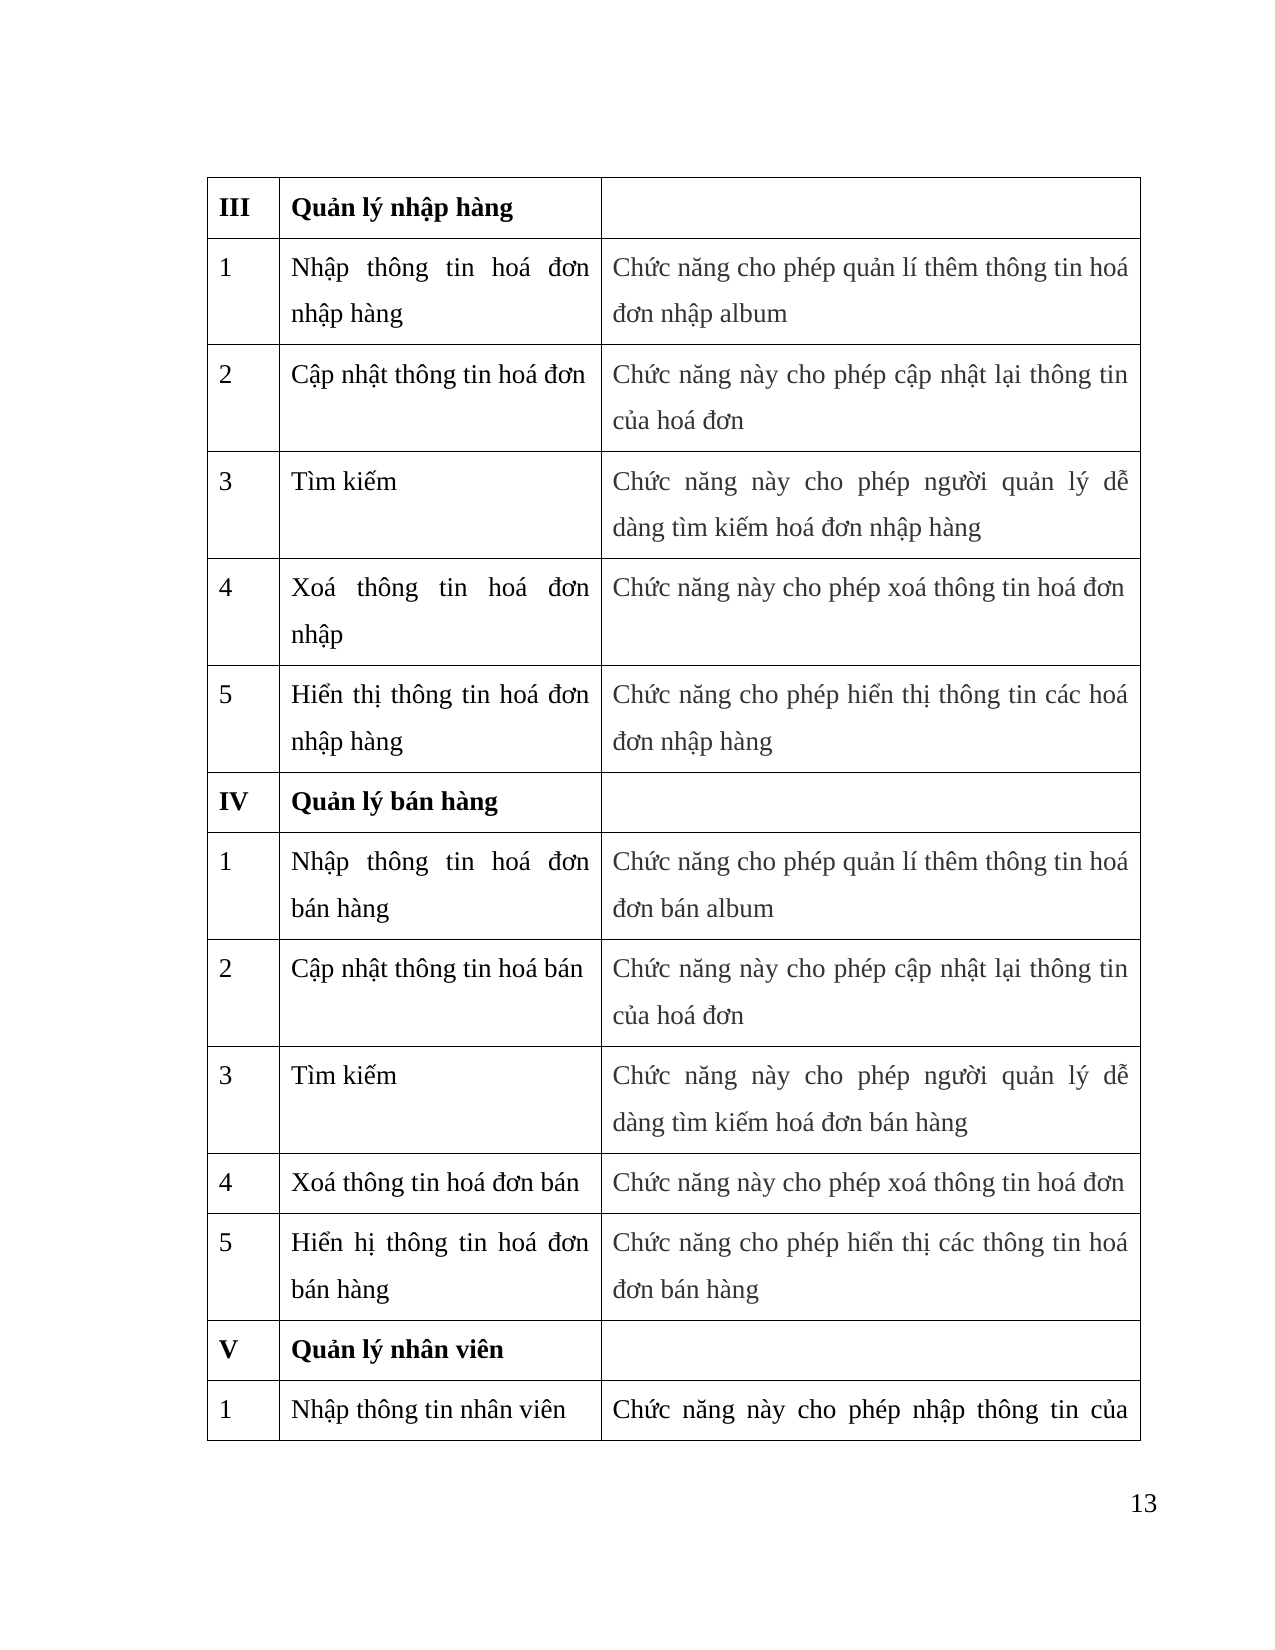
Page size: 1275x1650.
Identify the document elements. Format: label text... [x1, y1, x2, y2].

table_cell 1 [208, 833, 279, 939]
table_cell [602, 773, 1140, 832]
table_cell Hiển thị thông tin hoá đơn nhập hàng [280, 666, 601, 772]
table_cell Quản lý bán hàng [280, 773, 601, 832]
table_cell Xoá thông tin hoá đơn bán [280, 1154, 601, 1213]
table_cell Tìm kiếm [280, 452, 601, 558]
table_cell [602, 178, 1140, 237]
table_cell Chức năng này cho phép cập nhật lại thông tin của hoá đơn [602, 345, 1140, 451]
table_cell Hiển hị thông tin hoá đơn bán hàng [280, 1214, 601, 1320]
table_cell IV [208, 773, 279, 832]
table_cell Chức năng cho phép hiển thị các thông tin hoá đơn bán hàng [602, 1214, 1140, 1320]
table_cell 3 [208, 1047, 279, 1153]
table_cell Cập nhật thông tin hoá đơn [280, 345, 601, 451]
table_cell 5 [208, 1214, 279, 1320]
table_cell Tìm kiếm [280, 1047, 601, 1153]
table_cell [280, 1381, 601, 1440]
table_cell 3 [208, 452, 279, 558]
table_cell Nhập thông tin hoá đơn bán hàng [280, 833, 601, 939]
table_cell Chức năng này cho phép xoá thông tin hoá đơn [602, 559, 1140, 665]
table_cell 4 [208, 1154, 279, 1213]
table_cell 1 [208, 1381, 279, 1440]
table_cell 2 [208, 345, 279, 451]
table_cell Quản lý nhân viên [280, 1321, 601, 1380]
table_cell Chức năng cho phép hiển thị thông tin các hoá đơn nhập hàng [602, 666, 1140, 772]
table_cell III [208, 178, 279, 237]
table_cell Xoá thông tin hoá đơn nhập [280, 559, 601, 665]
table_cell V [208, 1321, 279, 1380]
table_cell 5 [208, 666, 279, 772]
table_cell Cập nhật thông tin hoá bán [280, 940, 601, 1046]
table_cell Chức năng này cho phép xoá thông tin hoá đơn [602, 1154, 1140, 1213]
table_cell Chức năng cho phép quản lí thêm thông tin hoá đơn bán album [602, 833, 1140, 939]
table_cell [602, 1381, 1140, 1440]
table_cell 1 [208, 239, 279, 344]
table_cell Chức năng này cho phép cập nhật lại thông tin của hoá đơn [602, 940, 1140, 1046]
table_cell Quản lý nhập hàng [280, 178, 601, 237]
table_cell [602, 1321, 1140, 1380]
table_cell Chức năng này cho phép người quản lý dễ dàng tìm kiếm hoá đơn bán hàng [602, 1047, 1140, 1153]
table_cell Chức năng cho phép quản lí thêm thông tin hoá đơn nhập album [602, 239, 1140, 344]
table_cell 2 [208, 940, 279, 1046]
table_cell Chức năng này cho phép người quản lý dễ dàng tìm kiếm hoá đơn nhập hàng [602, 452, 1140, 558]
table_cell 4 [208, 559, 279, 665]
table_cell Nhập thông tin hoá đơn nhập hàng [280, 239, 601, 344]
